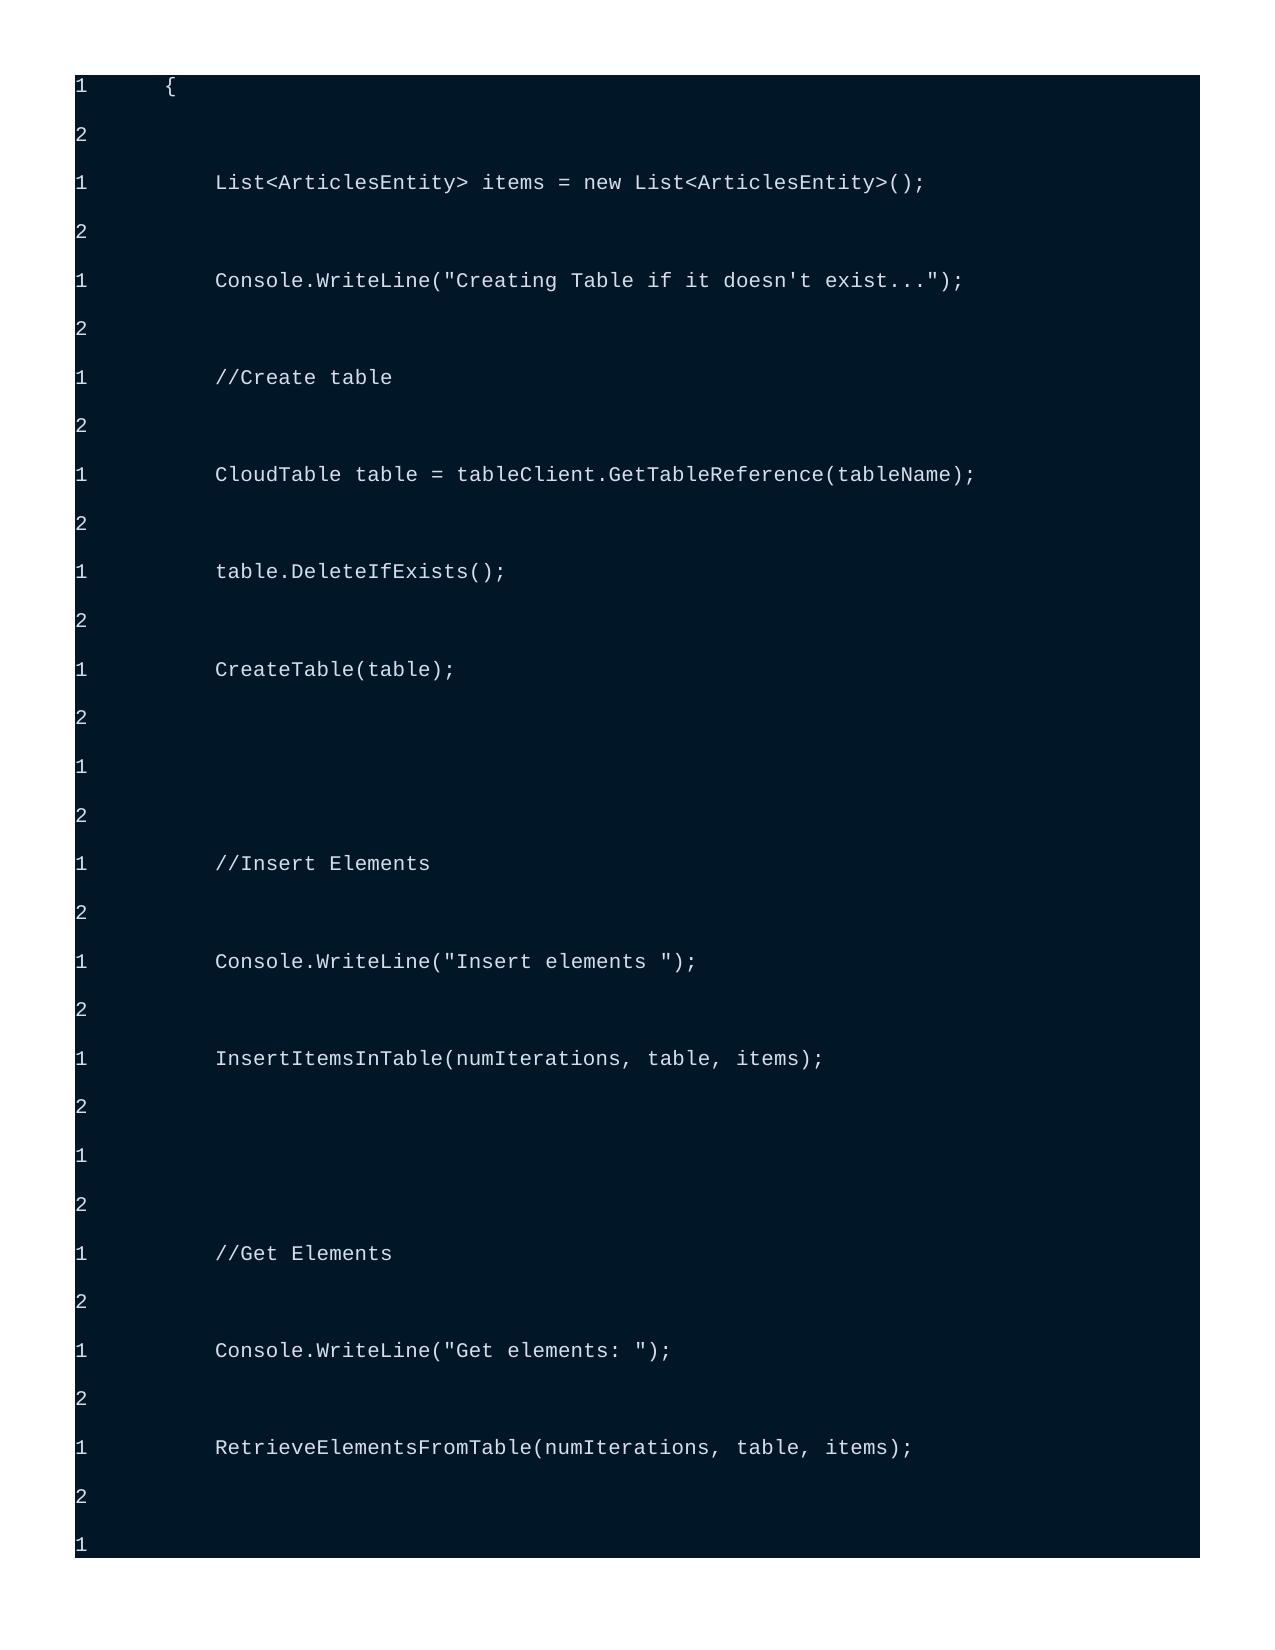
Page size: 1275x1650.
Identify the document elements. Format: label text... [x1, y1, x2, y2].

text 2 [75, 124, 1200, 147]
text 1 [75, 756, 1200, 780]
text 2 [75, 805, 1200, 828]
text 2 [75, 999, 1200, 1023]
text 2 [75, 707, 1200, 731]
text 1 //Create table [75, 367, 1200, 391]
text 2 [75, 610, 1200, 634]
text 1 Console.WriteLine("Creating Table if it doesn't exist..."); [75, 269, 1200, 293]
text 1 { [75, 75, 1200, 99]
text 2 [75, 1194, 1200, 1217]
text 1 RetrieveElementsFromTable(numIterations, table, items); [75, 1437, 1200, 1461]
text 1 [75, 1145, 1200, 1169]
text 1 [75, 1534, 1200, 1558]
text 2 [75, 221, 1200, 244]
text 2 [75, 1097, 1200, 1120]
text 1 //Get Elements [75, 1242, 1200, 1266]
text 2 [75, 318, 1200, 342]
text 1 List<ArticlesEntity> items = new List<ArticlesEntity>(); [75, 172, 1200, 196]
text 2 [75, 902, 1200, 926]
text 2 [75, 1291, 1200, 1315]
text 2 [75, 1388, 1200, 1412]
text 1 table.DeleteIfExists(); [75, 561, 1200, 585]
text 1 CloudTable table = tableClient.GetTableReference(tableName); [75, 464, 1200, 488]
text 1 InsertItemsInTable(numIterations, table, items); [75, 1048, 1200, 1072]
text 1 Console.WriteLine("Insert elements "); [75, 951, 1200, 974]
text 1 Console.WriteLine("Get elements: "); [75, 1340, 1200, 1363]
text 2 [75, 1486, 1200, 1509]
text 1 CreateTable(table); [75, 659, 1200, 682]
text 2 [75, 513, 1200, 536]
text 2 [75, 416, 1200, 439]
text 1 //Insert Elements [75, 853, 1200, 877]
